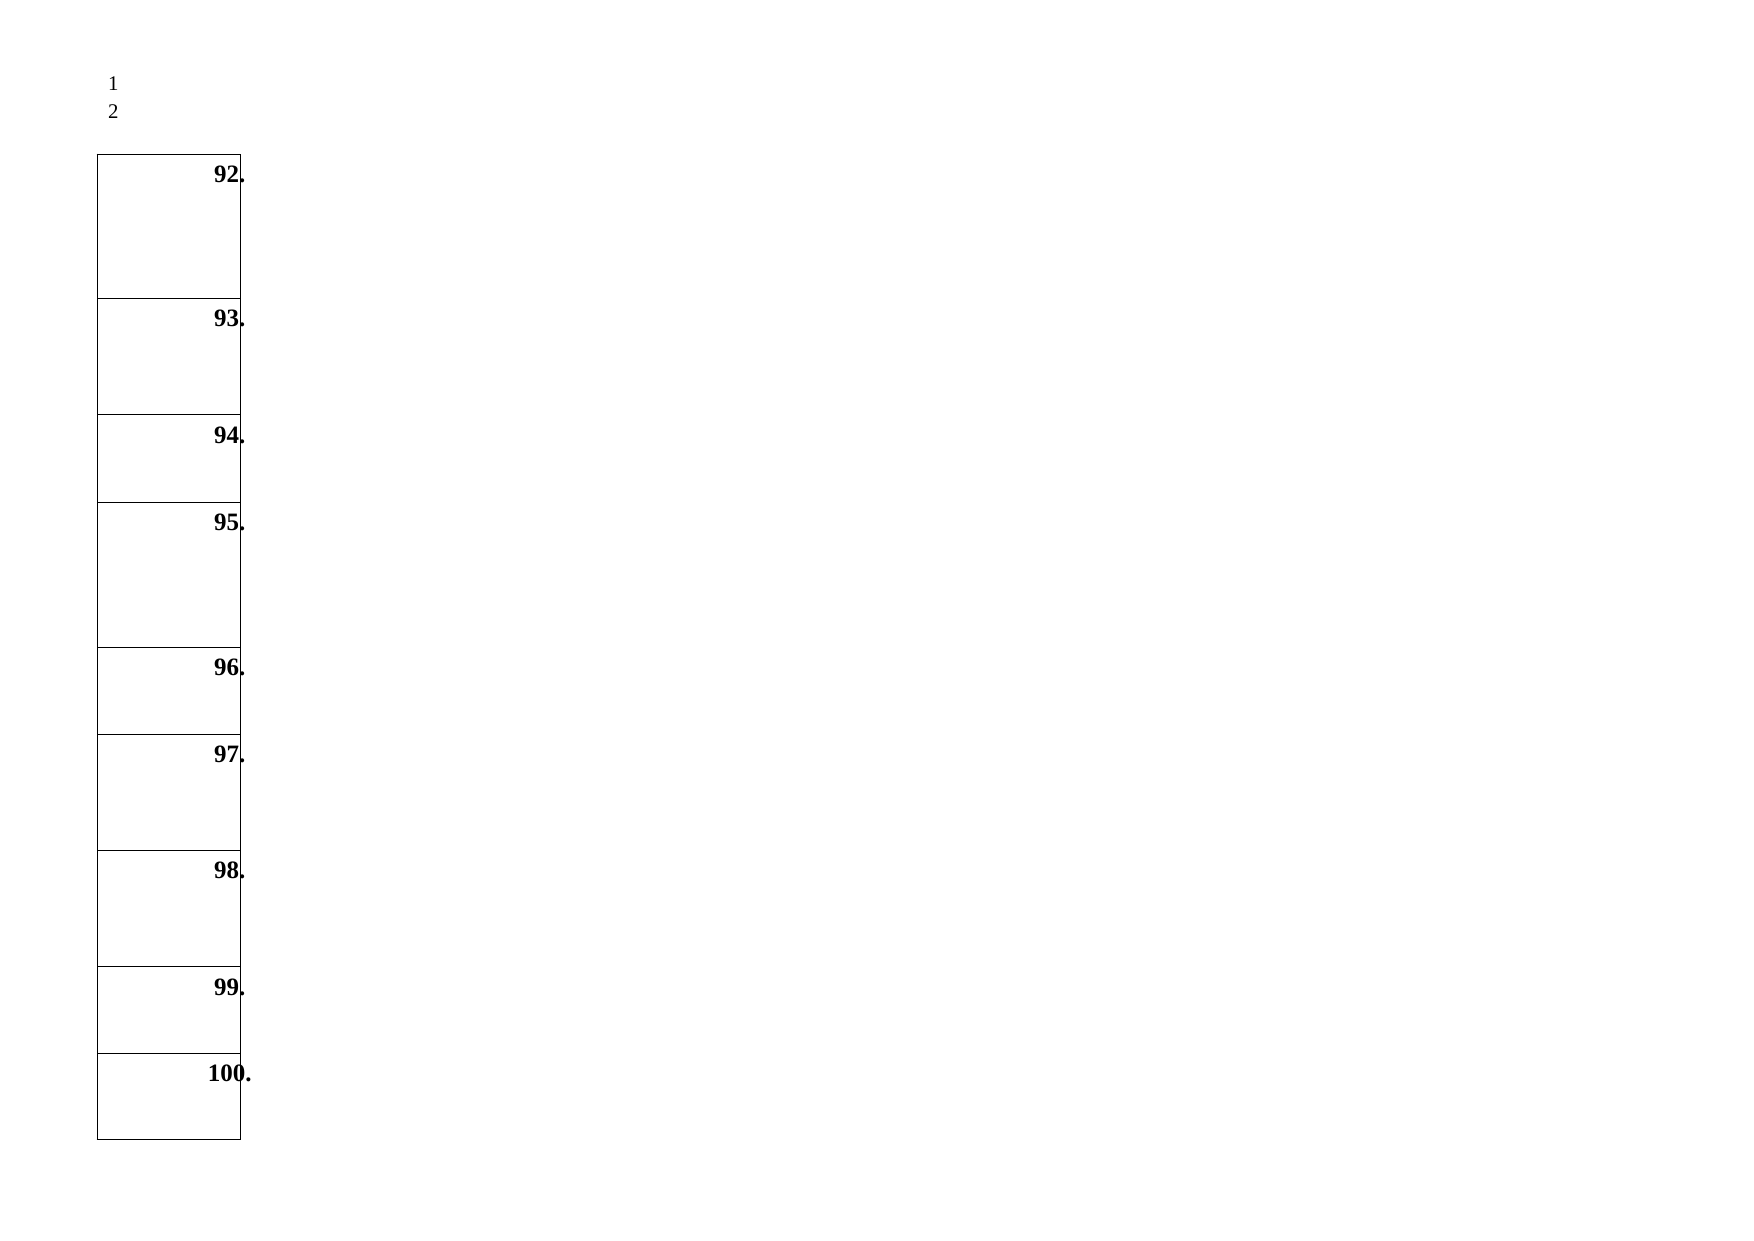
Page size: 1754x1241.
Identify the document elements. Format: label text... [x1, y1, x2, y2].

table_cell 93. [98, 299, 240, 414]
table_cell 94. [98, 415, 240, 502]
table_cell 100. [98, 1054, 240, 1138]
table_cell 95. [98, 503, 240, 647]
table_header 92. [98, 155, 240, 298]
table_cell 97. [98, 735, 240, 850]
table_cell 96. [98, 648, 240, 734]
table_cell 98. [98, 851, 240, 966]
table_cell 99. [98, 967, 240, 1053]
